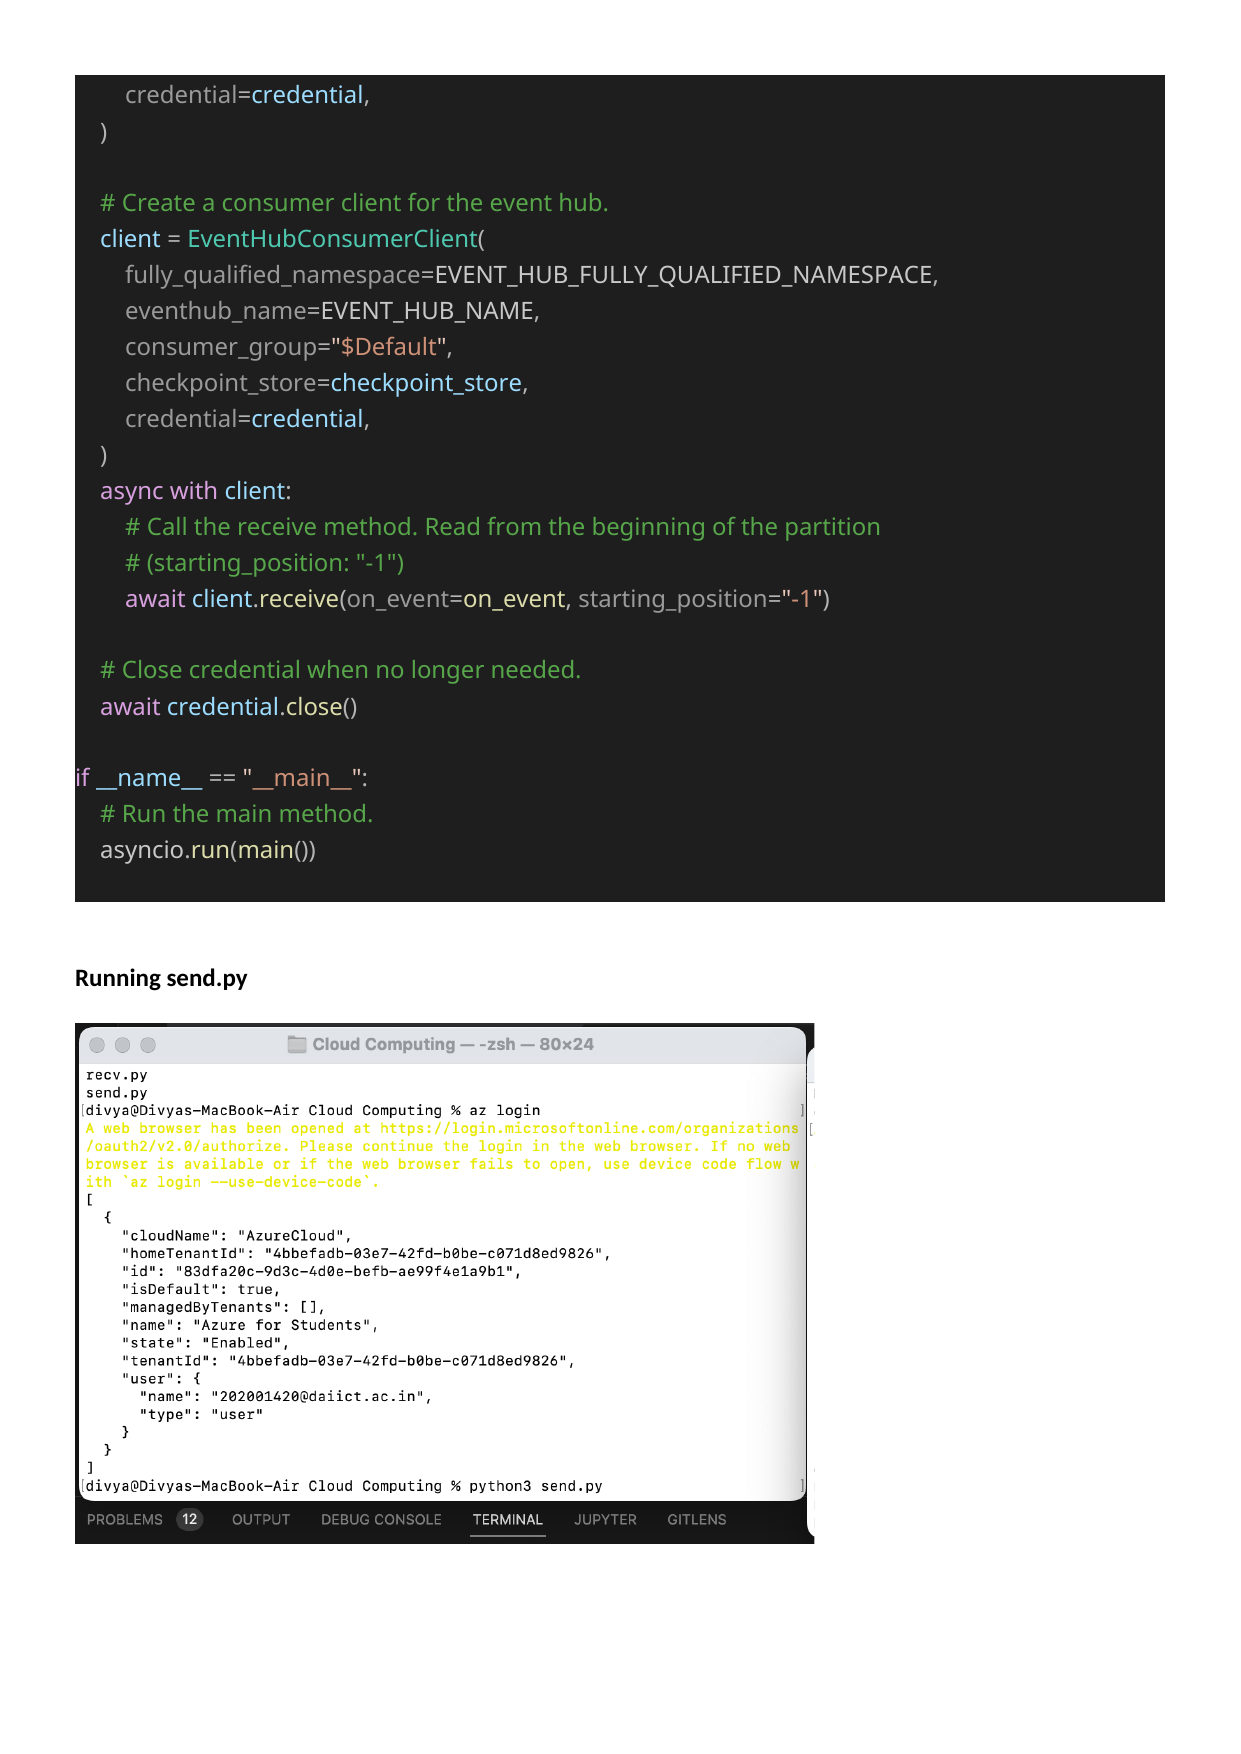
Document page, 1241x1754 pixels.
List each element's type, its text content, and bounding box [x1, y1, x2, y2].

text async with client: [75, 470, 1165, 506]
text asyncio.run(main()) [75, 830, 1165, 866]
picture [75, 1023, 815, 1544]
text await credential.close() [75, 686, 1165, 722]
text eventhub_name=EVENT_HUB_NAME, [75, 291, 1165, 327]
text # Close credential when no longer needed. [75, 650, 1165, 686]
text checkpoint_store=checkpoint_store, [75, 362, 1165, 398]
text credential=credential, [75, 75, 1165, 111]
text # (starting_position: "-1") [75, 542, 1165, 578]
text client = EventHubConsumerClient( [75, 219, 1165, 255]
text Running send.py [75, 963, 1165, 993]
text ) [75, 434, 1165, 470]
text consumer_group="$Default", [75, 327, 1165, 362]
text if __name__ == "__main__": [75, 758, 1165, 794]
text ) [75, 111, 1165, 147]
text fully_qualified_namespace=EVENT_HUB_FULLY_QUALIFIED_NAMESPACE, [75, 255, 1165, 291]
text # Run the main method. [75, 794, 1165, 830]
text # Call the receive method. Read from the beginning of the partition [75, 506, 1165, 542]
text await client.receive(on_event=on_event, starting_position="-1") [75, 578, 1165, 614]
text credential=credential, [75, 398, 1165, 434]
text # Create a consumer client for the event hub. [75, 183, 1165, 219]
